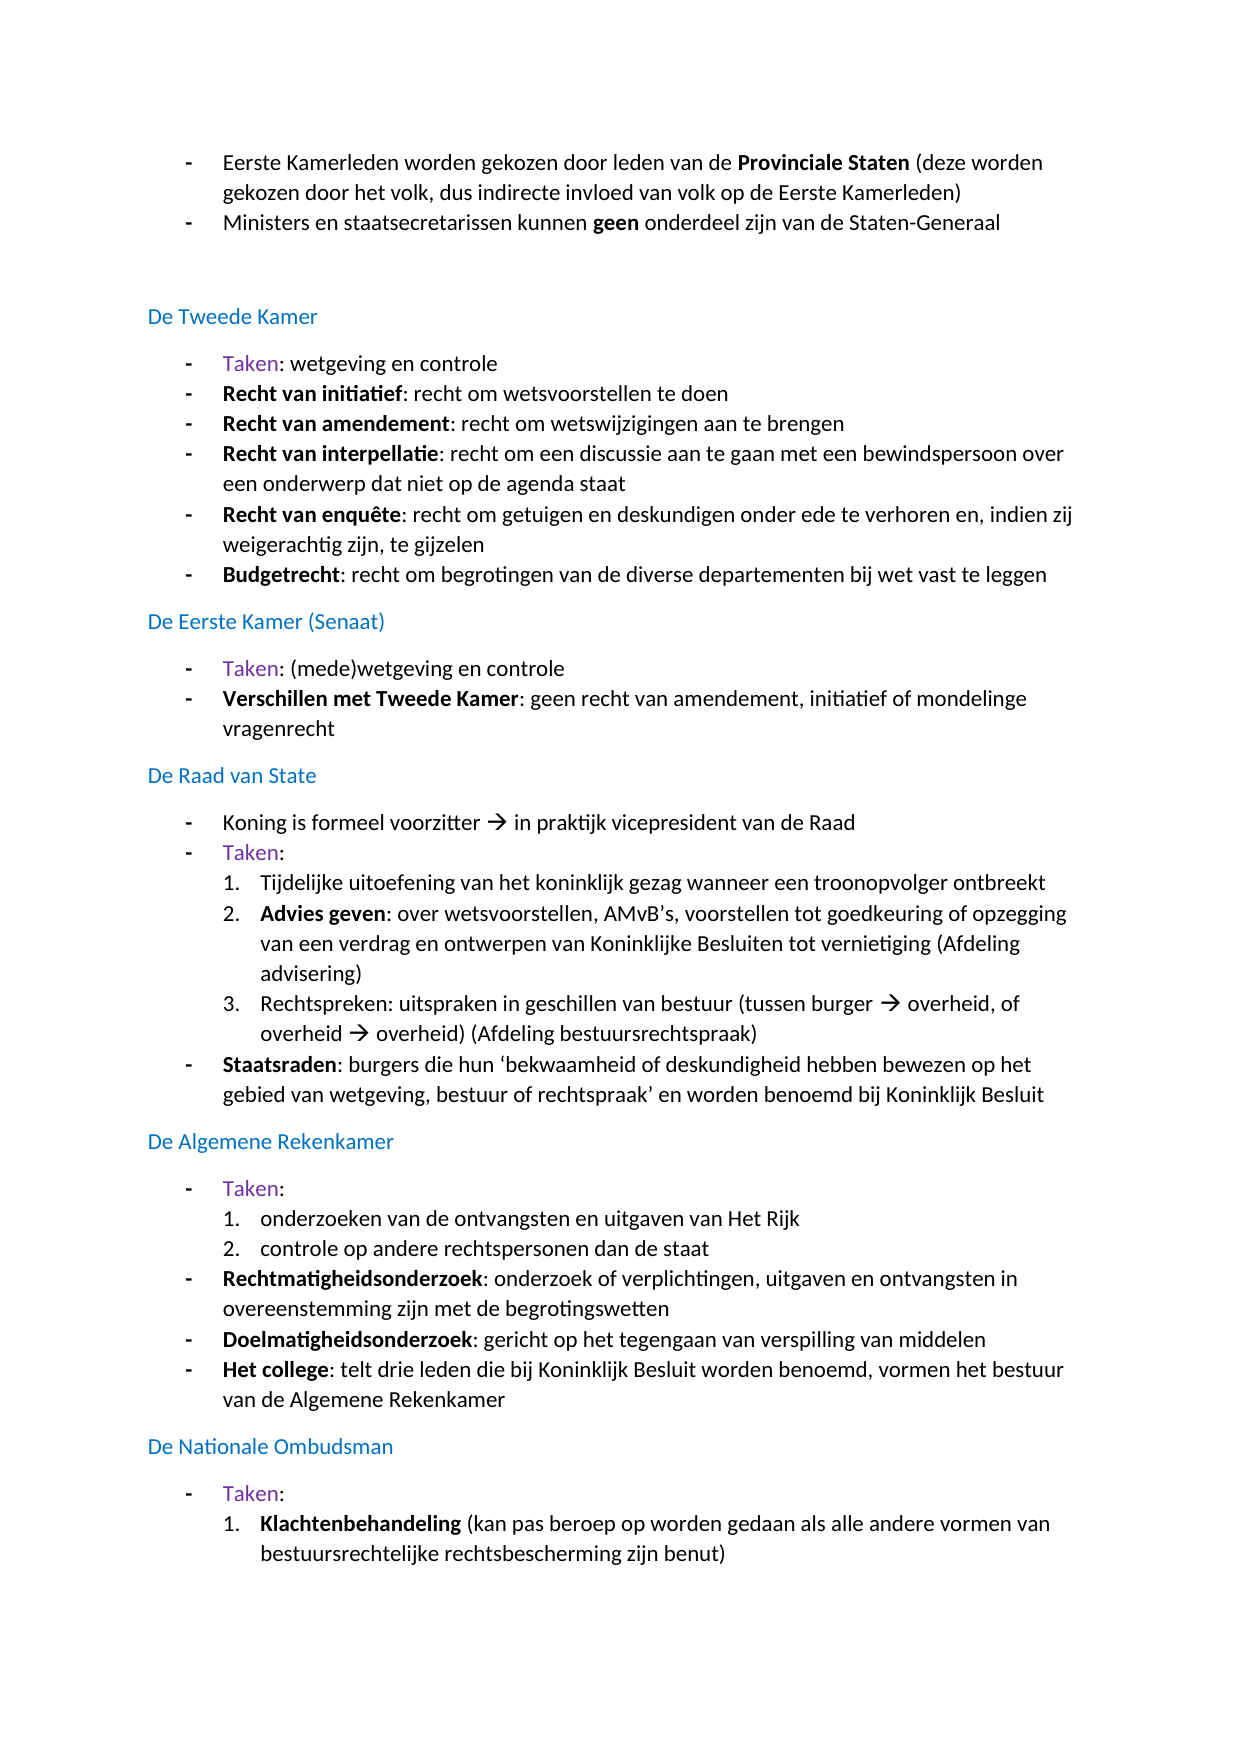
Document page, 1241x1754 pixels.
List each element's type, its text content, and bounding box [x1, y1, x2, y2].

list Staatsraden: burgers die hun ‘bekwaamheid of deskundigheid hebben bewezen op het gebied van wetgeving, bestuur of rechtspraak’ en worden benoemd bij Koninklijk Besluit [185, 1050, 1093, 1108]
list Recht van initiatief: recht om wetsvoorstellen te doen [185, 379, 1093, 407]
list Recht van enquête: recht om getuigen en deskundigen onder ede te verhoren en, indien zij weigerachtig zijn, te gijzelen [185, 500, 1093, 558]
list Koning is formeel voorzitter in praktijk vicepresident van de Raad [185, 808, 1093, 836]
text De Eerste Kamer (Senaat) [148, 607, 1093, 635]
list Budgetrecht: recht om begrotingen van de diverse departementen bij wet vast te leggen [185, 560, 1093, 588]
list onderzoeken van de ontvangsten en uitgaven van Het Rijk [223, 1204, 1093, 1232]
list Recht van interpellatie: recht om een discussie aan te gaan met een bewindspersoon over een onderwerp dat niet op de agenda staat [185, 439, 1093, 497]
list Taken: [185, 838, 1093, 866]
list Advies geven: over wetsvoorstellen, AMvB’s, voorstellen tot goedkeuring of opzegging van een verdrag en ontwerpen van Koninklijke Besluiten tot vernietiging (Afdeling advisering) [223, 899, 1093, 987]
list controle op andere rechtspersonen dan de staat [223, 1234, 1093, 1262]
list Tijdelijke uitoefening van het koninklijk gezag wanneer een troonopvolger ontbreekt [223, 868, 1093, 896]
text De Nationale Ombudsman [148, 1432, 1093, 1460]
list Doelmatigheidsonderzoek: gericht op het tegengaan van verspilling van middelen [185, 1325, 1093, 1353]
list Ministers en staatsecretarissen kunnen geen onderdeel zijn van de Staten-Generaal [185, 208, 1093, 236]
text De Algemene Rekenkamer [148, 1127, 1093, 1155]
list Recht van amendement: recht om wetswijzigingen aan te brengen [185, 409, 1093, 437]
list Verschillen met Tweede Kamer: geen recht van amendement, initiatief of mondelinge vragenrecht [185, 684, 1093, 742]
list Taken: (mede)wetgeving en controle [185, 654, 1093, 682]
list Klachtenbehandeling (kan pas beroep op worden gedaan als alle andere vormen van bestuursrechtelijke rechtsbescherming zijn benut) [223, 1509, 1093, 1567]
list Taken: wetgeving en controle [185, 349, 1093, 377]
list Taken: [185, 1174, 1093, 1202]
text De Raad van State [148, 761, 1093, 789]
list Rechtmatigheidsonderzoek: onderzoek of verplichtingen, uitgaven en ontvangsten in overeenstemming zijn met de begrotingswetten [185, 1264, 1093, 1322]
list Het college: telt drie leden die bij Koninklijk Besluit worden benoemd, vormen het bestuur van de Algemene Rekenkamer [185, 1355, 1093, 1413]
list Taken: [185, 1479, 1093, 1507]
list Eerste Kamerleden worden gekozen door leden van de Provinciale Staten (deze worden gekozen door het volk, dus indirecte invloed van volk op de Eerste Kamerleden) [185, 148, 1093, 206]
text De Tweede Kamer [148, 302, 1093, 330]
list Rechtspreken: uitspraken in geschillen van bestuur (tussen burger overheid, of overheid overheid) (Afdeling bestuursrechtspraak) [223, 989, 1093, 1047]
